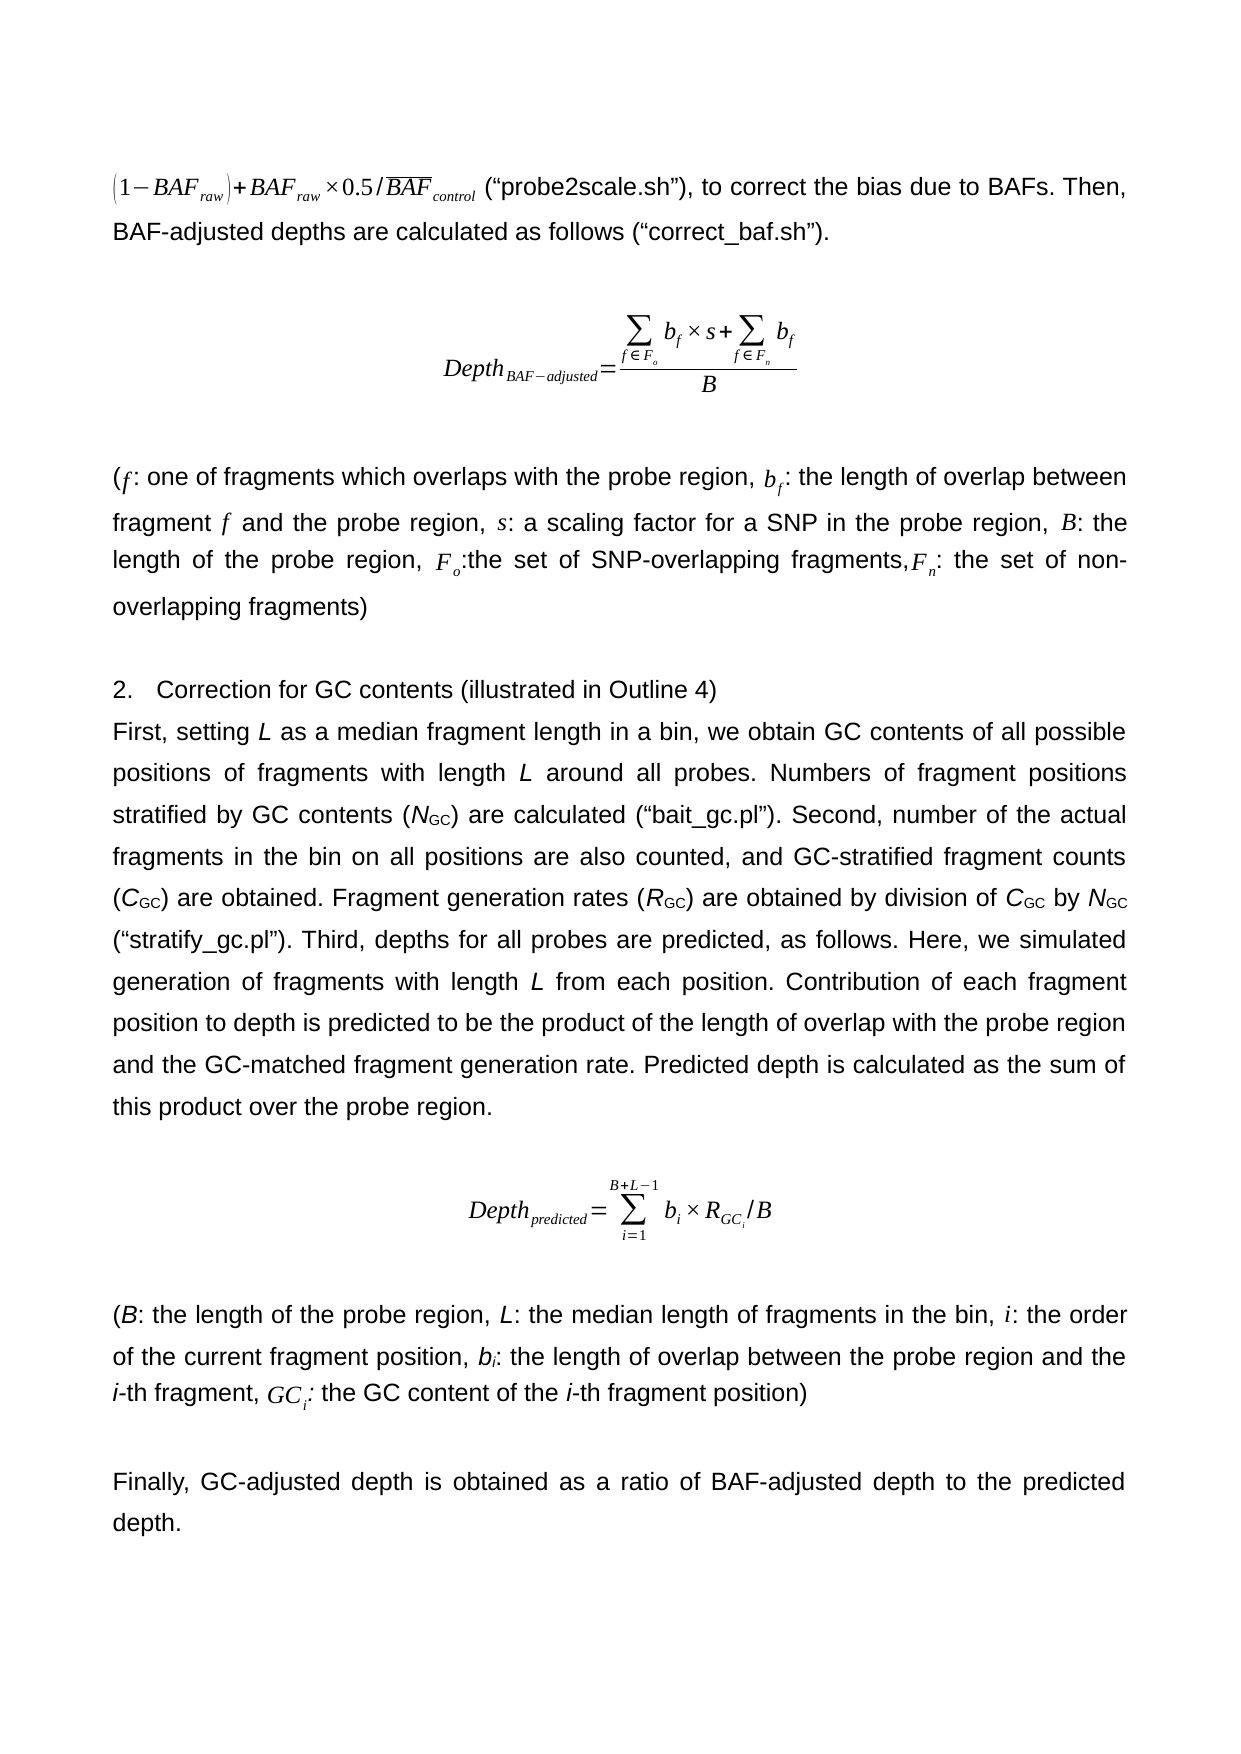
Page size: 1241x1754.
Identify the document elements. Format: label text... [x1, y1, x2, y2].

list Correction for GC contents (illustrated in Outline 4) [112, 669, 1128, 710]
text (: one of fragments which overlaps with the probe region, : the length of overlap between fragment and the probe region, : a scaling factor for a SNP in the probe region, : the length of the probe region, :the set of SNP-overlapping fragments,: the set of non-overlapping fragments) [112, 460, 1128, 627]
text Finally, GC-adjusted depth is obtained as a ratio of BAF-adjusted depth to the predicted depth. [112, 1460, 1128, 1544]
text (B: the length of the probe region, L: the median length of fragments in the bin, : the order of the current fragment position, bi: the length of overlap between the probe region and the i-th fragment, : the GC content of the i-th fragment position) [112, 1294, 1128, 1419]
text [112, 169, 1128, 252]
text First, setting L as a median fragment length in a bin, we obtain GC contents of all possible positions of fragments with length L around all probes. Numbers of fragment positions stratified by GC contents (NGC) are calculated (“bait_gc.pl”). Second, number of the actual fragments in the bin on all positions are also counted, and GC-stratified fragment counts (CGC) are obtained. Fragment generation rates (RGC) are obtained by division of CGC by NGC (“stratify_gc.pl”). Third, depths for all probes are predicted, as follows. Here, we simulated generation of fragments with length L from each position. Contribution of each fragment position to depth is predicted to be the product of the length of overlap with the probe region and the GC-matched fragment generation rate. Predicted depth is calculated as the sum of this product over the probe region. [112, 710, 1128, 1127]
